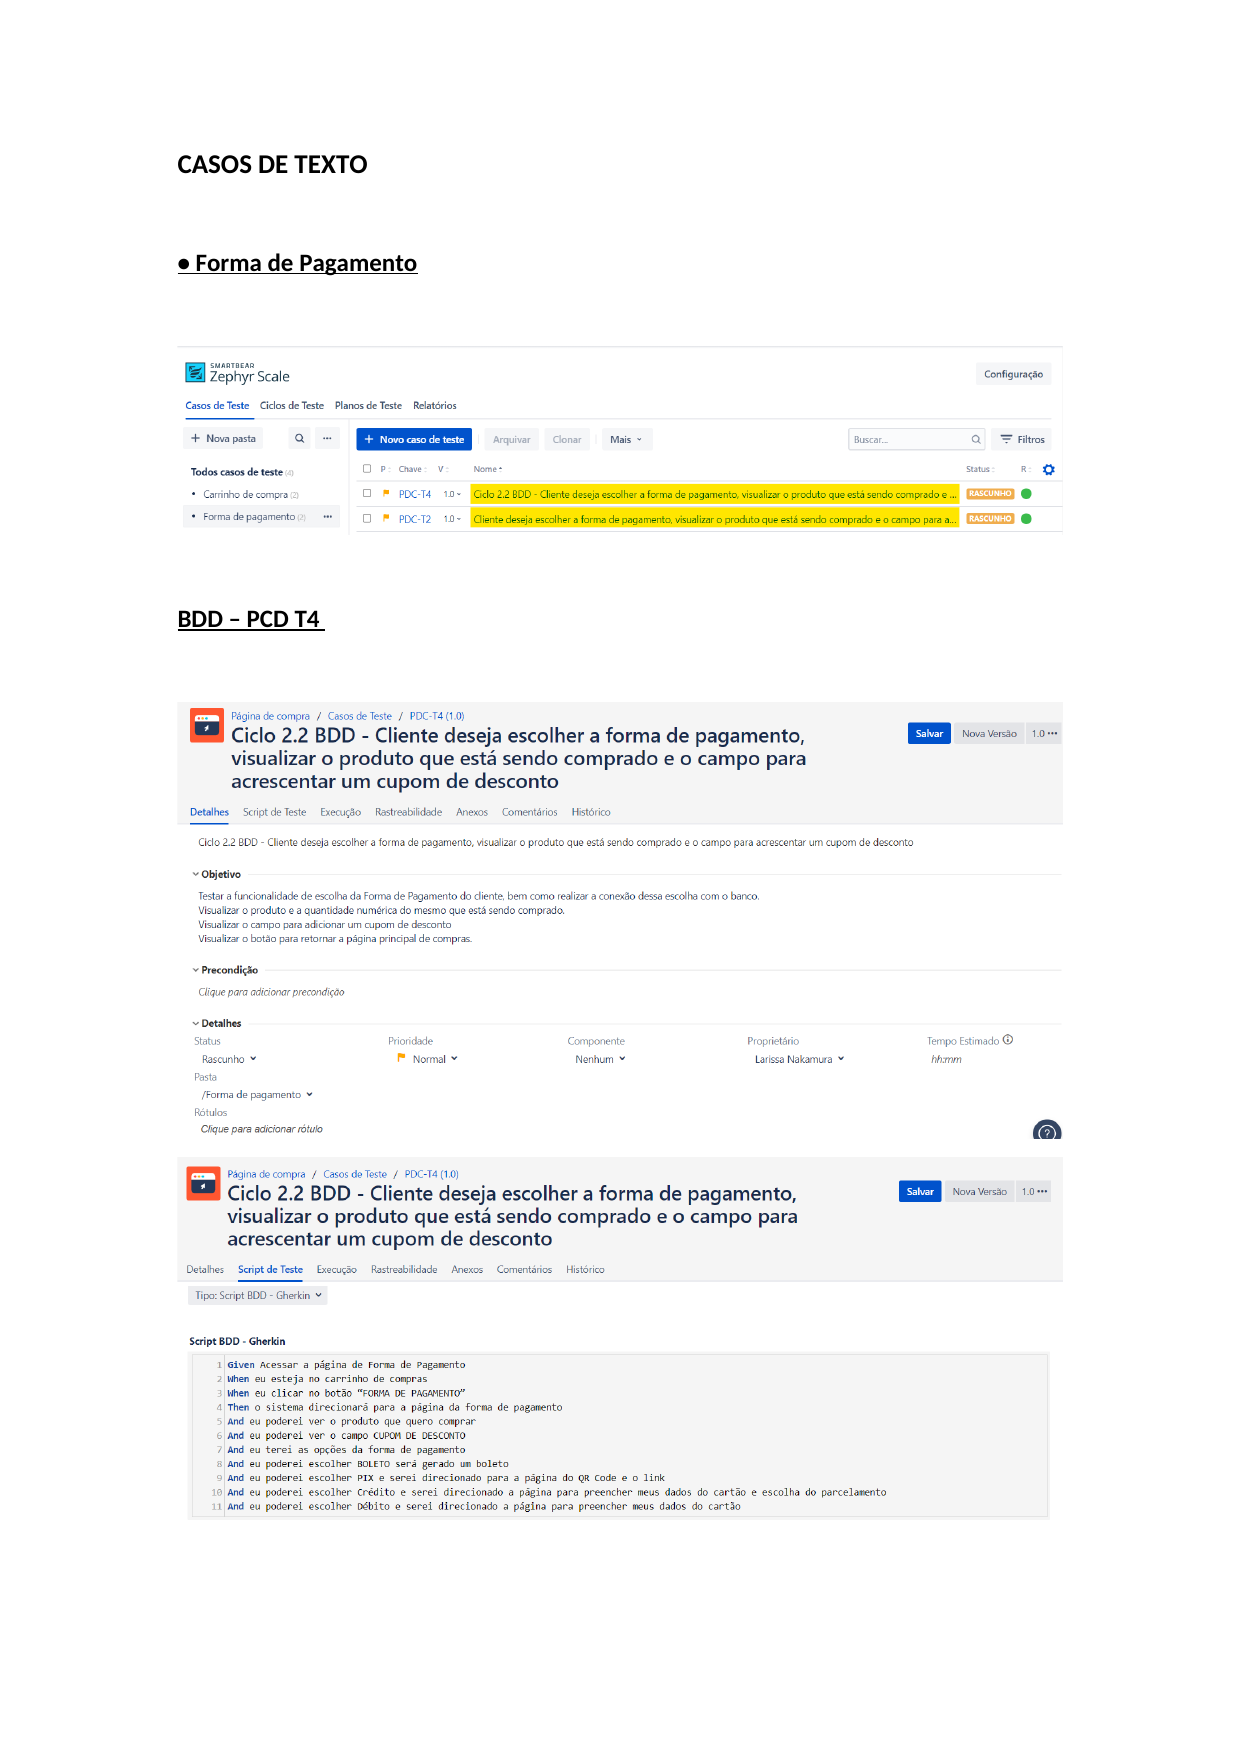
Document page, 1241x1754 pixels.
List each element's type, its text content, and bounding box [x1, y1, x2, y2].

text • Forma de Pagamento [177, 247, 1063, 277]
text CASOS DE TEXTO [177, 148, 1063, 181]
text BDD – PCD T4 [177, 603, 1063, 633]
picture [177, 346, 1063, 535]
picture [177, 1157, 1063, 1524]
picture [177, 702, 1063, 1139]
